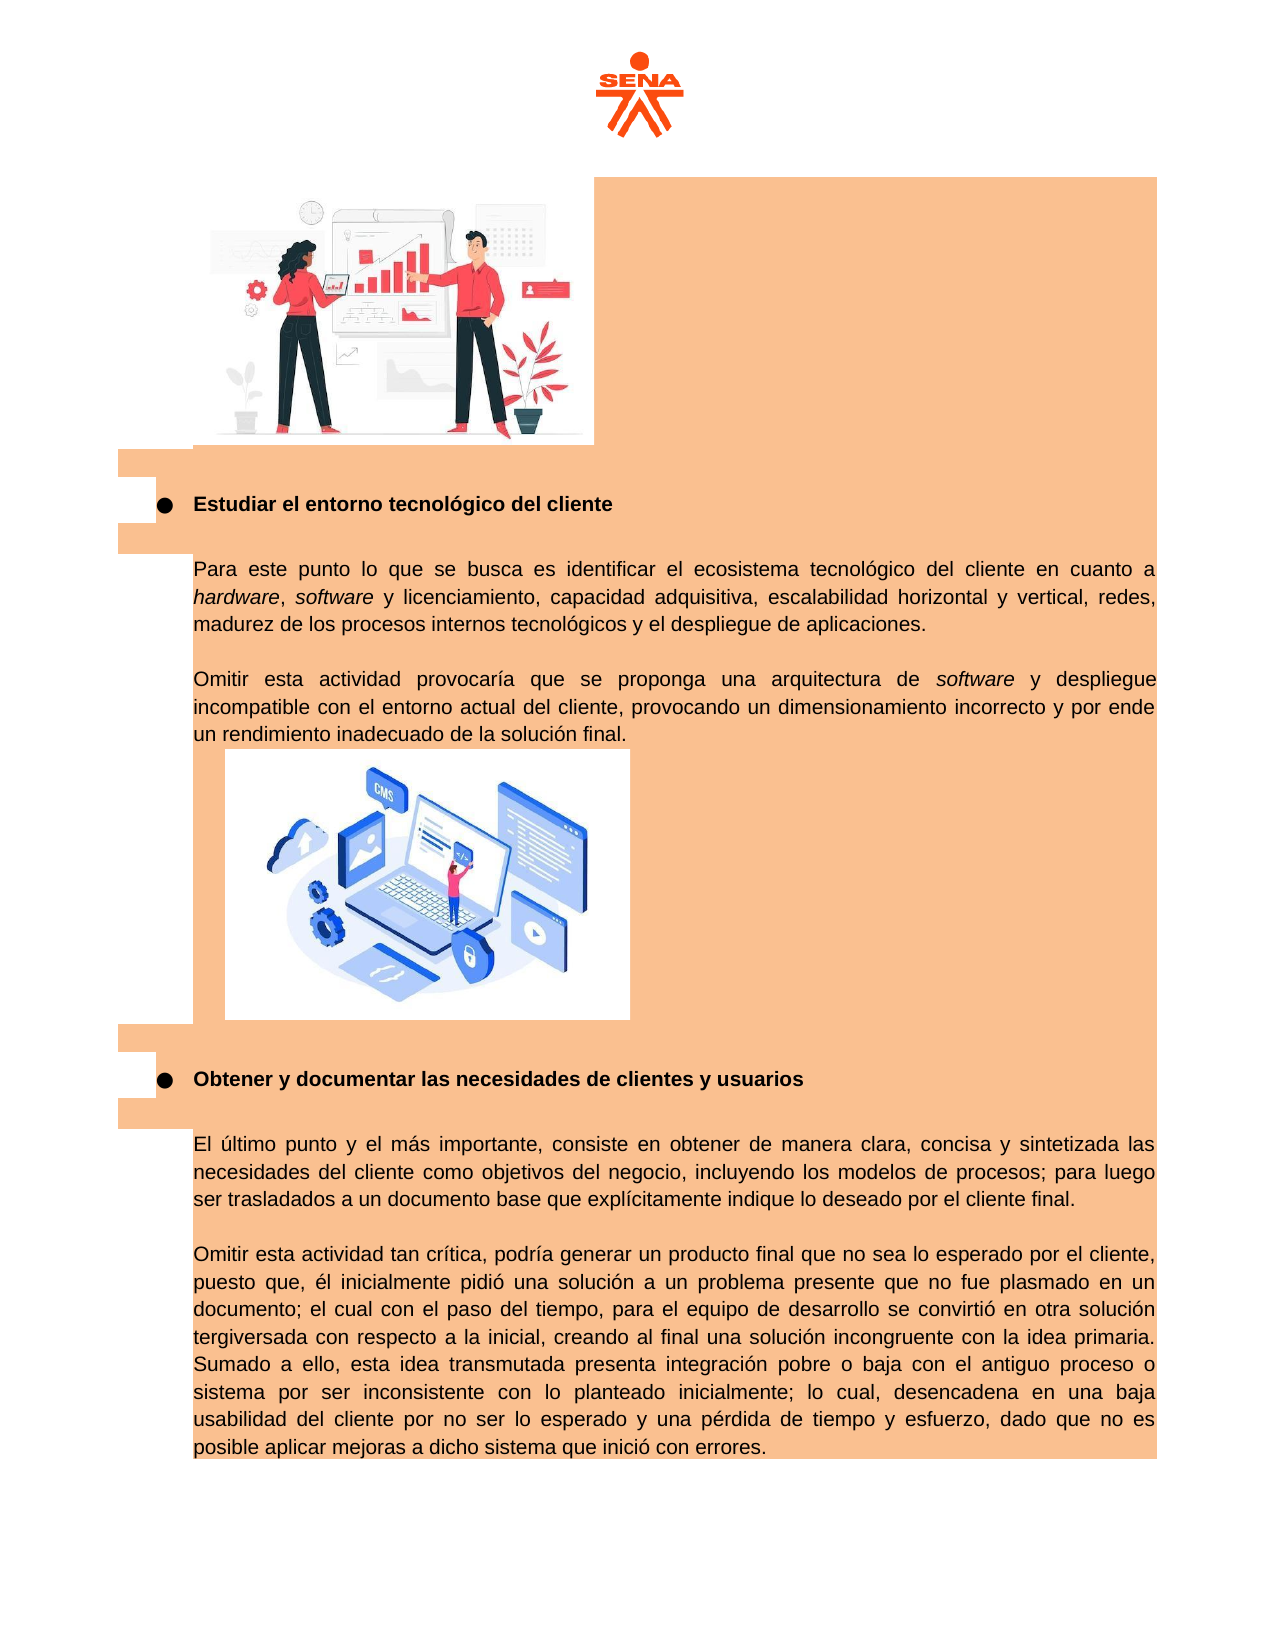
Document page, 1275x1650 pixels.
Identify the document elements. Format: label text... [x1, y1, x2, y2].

picture [225, 749, 630, 1020]
picture [585, 48, 690, 142]
picture [193, 177, 595, 445]
text Para este punto lo que se busca es identificar el ecosistema tecnológico del cliente en cuanto a hardware, software y licenciamiento, capacidad adquisitiva, escalabilidad horizontal y vertical, redes, madurez de los procesos internos tecnológicos y el despliegue de aplicaciones. [193, 557, 1157, 636]
text El último punto y el más importante, consiste en obtener de manera clara, concisa y sintetizada las necesidades del cliente como objetivos del negocio, incluyendo los modelos de procesos; para luego ser trasladados a un documento base que explícitamente indique lo deseado por el cliente final. [193, 1132, 1157, 1211]
list Obtener y documentar las necesidades de clientes y usuarios [156, 1056, 1157, 1098]
list Estudiar el entorno tecnológico del cliente [156, 481, 1157, 523]
text Omitir esta actividad provocaría que se proponga una arquitectura de software y despliegue incompatible con el entorno actual del cliente, provocando un dimensionamiento incorrecto y por ende un rendimiento inadecuado de la solución final. [193, 667, 1157, 746]
text Omitir esta actividad tan crítica, podría generar un producto final que no sea lo esperado por el cliente, puesto que, él inicialmente pidió una solución a un problema presente que no fue plasmado en un documento; el cual con el paso del tiempo, para el equipo de desarrollo se convirtió en otra solución tergiversada con respecto a la inicial, creando al final una solución incongruente con la idea primaria. Sumado a ello, esta idea transmutada presenta integración pobre o baja con el antiguo proceso o sistema por ser inconsistente con lo planteado inicialmente; lo cual, desencadena en una baja usabilidad del cliente por no ser lo esperado y una pérdida de tiempo y esfuerzo, dado que no es posible aplicar mejoras a dicho sistema que inició con errores. [193, 1242, 1157, 1459]
